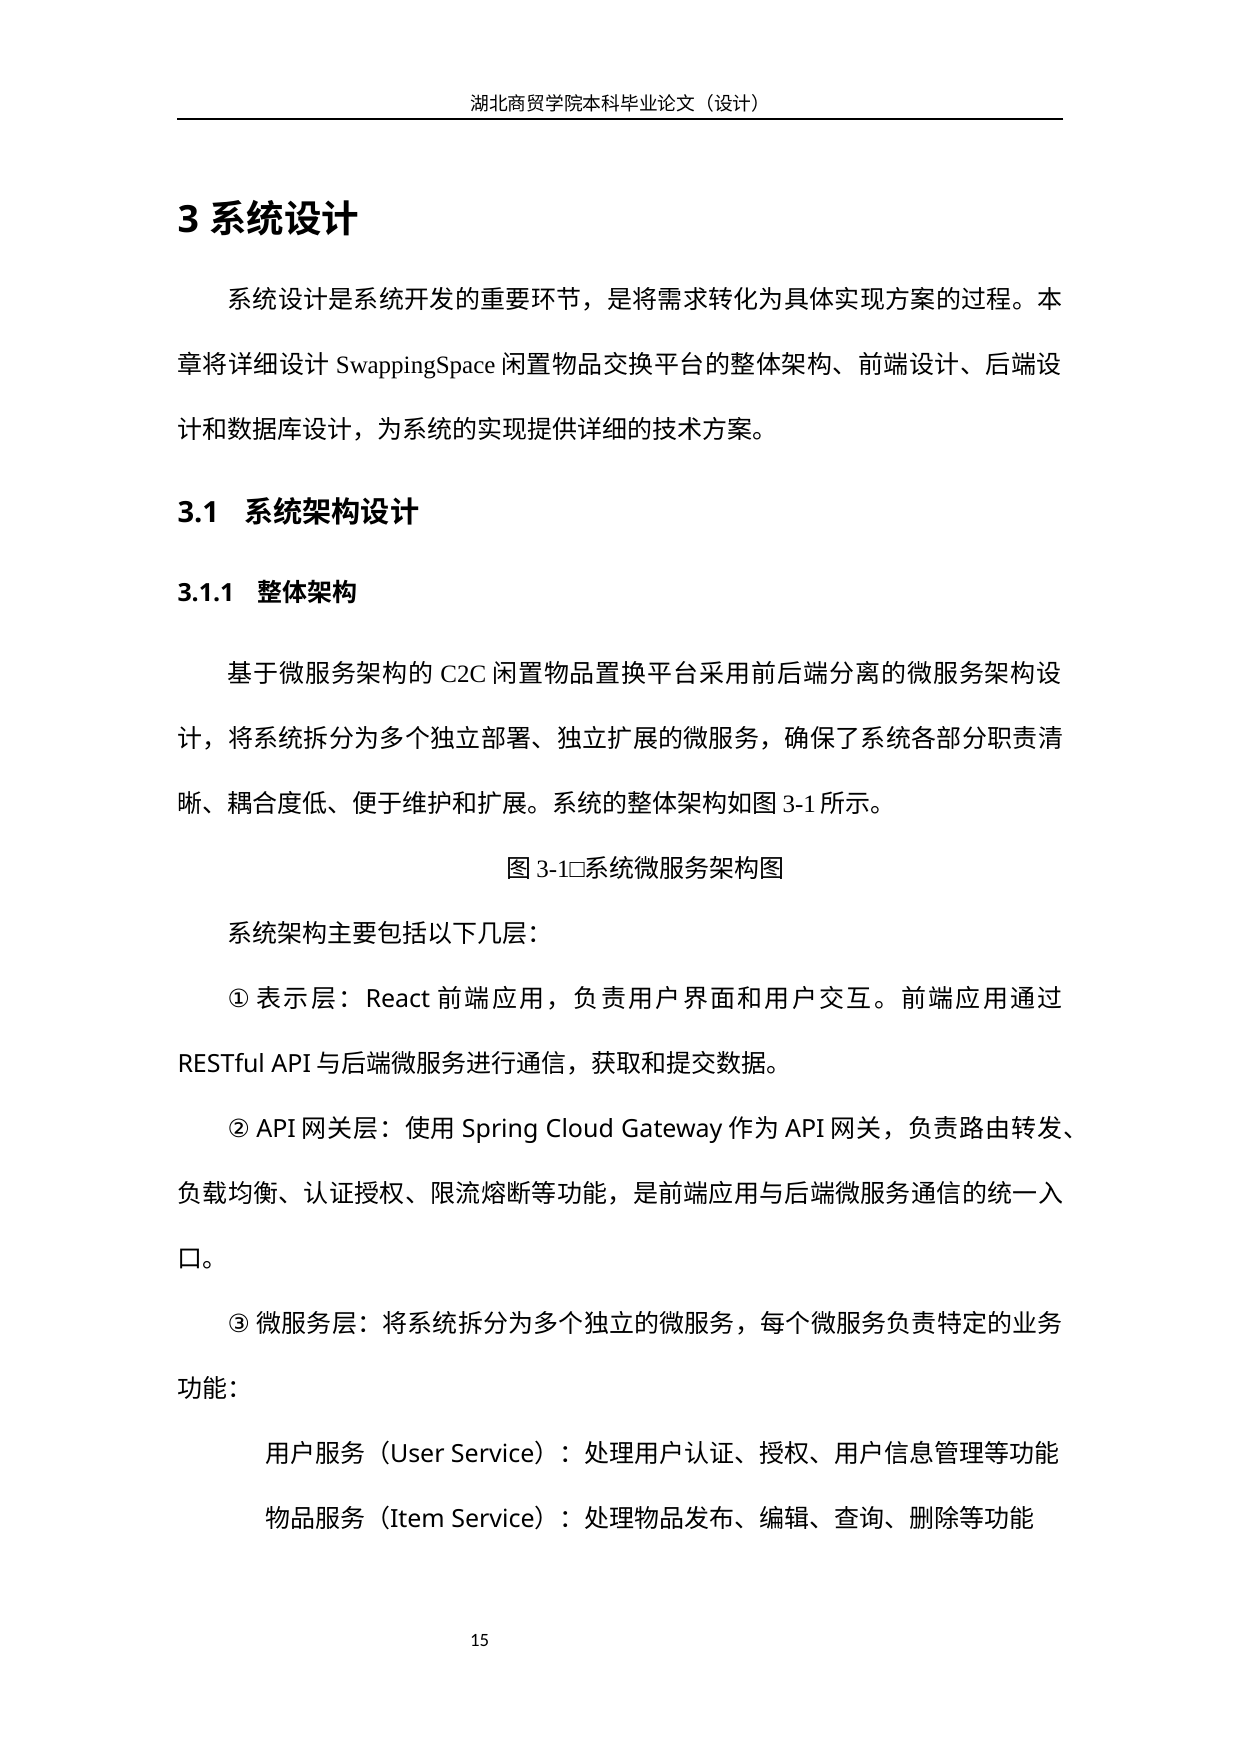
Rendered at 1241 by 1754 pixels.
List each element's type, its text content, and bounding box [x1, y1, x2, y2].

text 系统架构主要包括以下几层： [177, 899, 1063, 964]
subtitle 整体架构 [177, 558, 1063, 623]
text 系统设计是系统开发的重要环节，是将需求转化为具体实现方案的过程。本章将详细设计SwappingSpace闲置物品交换平台的整体架构、前端设计、后端设计和数据库设计，为系统的实现提供详细的技术方案。 [177, 266, 1063, 461]
list 用户服务（User Service）：处理用户认证、授权、用户信息管理等功能 [221, 1419, 1063, 1484]
list API网关层：使用Spring Cloud Gateway作为API网关，负责路由转发、负载均衡、认证授权、限流熔断等功能，是前端应用与后端微服务通信的统一入口。 [177, 1094, 1063, 1289]
text 基于微服务架构的C2C闲置物品置换平台采用前后端分离的微服务架构设计，将系统拆分为多个独立部署、独立扩展的微服务，确保了系统各部分职责清晰、耦合度低、便于维护和扩展。系统的整体架构如图3-1所示。 [177, 639, 1063, 834]
list 物品服务（Item Service）：处理物品发布、编辑、查询、删除等功能 [221, 1484, 1063, 1549]
list 表示层：React前端应用，负责用户界面和用户交互。前端应用通过RESTful API与后端微服务进行通信，获取和提交数据。 [177, 964, 1063, 1094]
list 微服务层：将系统拆分为多个独立的微服务，每个微服务负责特定的业务功能： [177, 1289, 1063, 1419]
subtitle 系统设计 [177, 184, 1063, 249]
text 图3-1□系统微服务架构图 [177, 834, 1063, 899]
subtitle 系统架构设计 [177, 477, 1063, 542]
